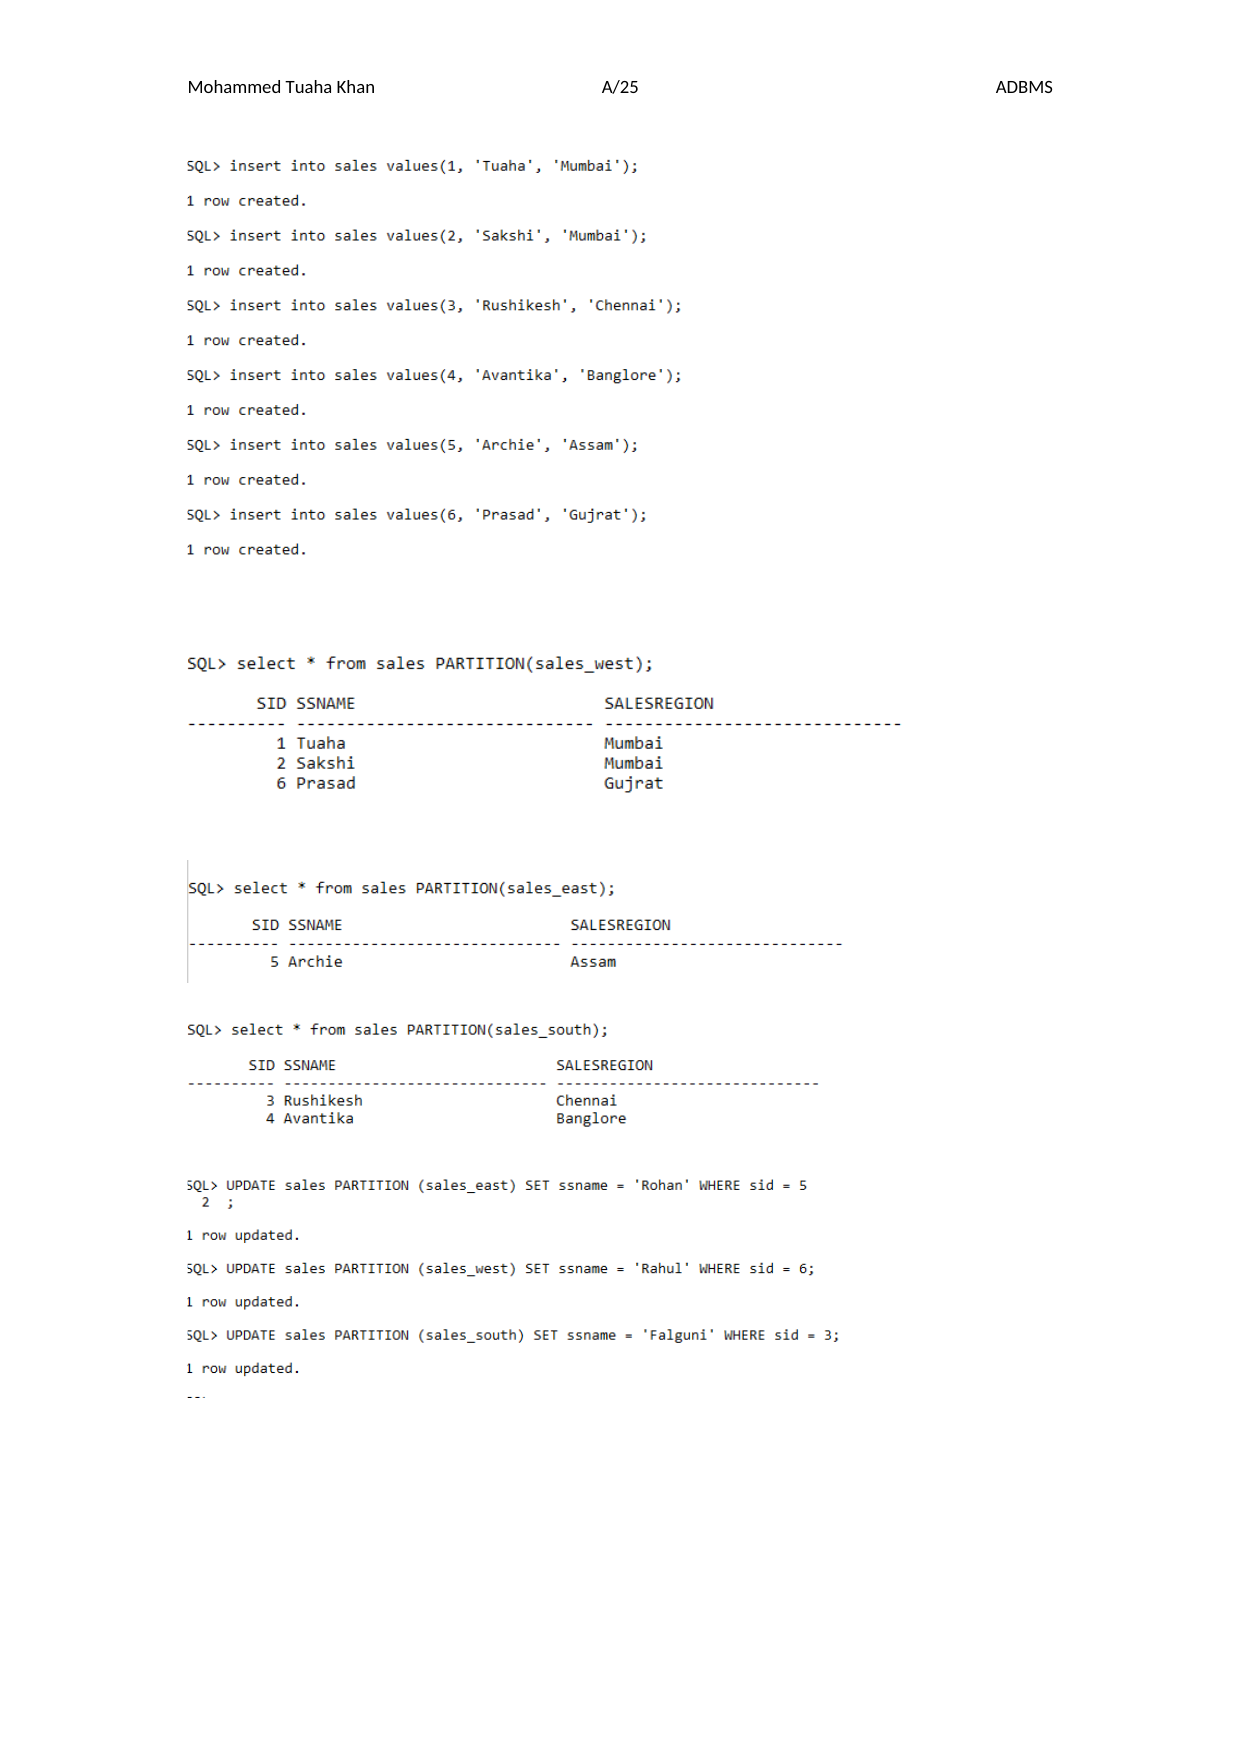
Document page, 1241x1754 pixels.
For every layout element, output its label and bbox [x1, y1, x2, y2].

picture [187, 1007, 1052, 1140]
picture [187, 860, 1052, 983]
picture [187, 150, 1053, 573]
picture [187, 1165, 1052, 1398]
picture [187, 623, 1053, 810]
